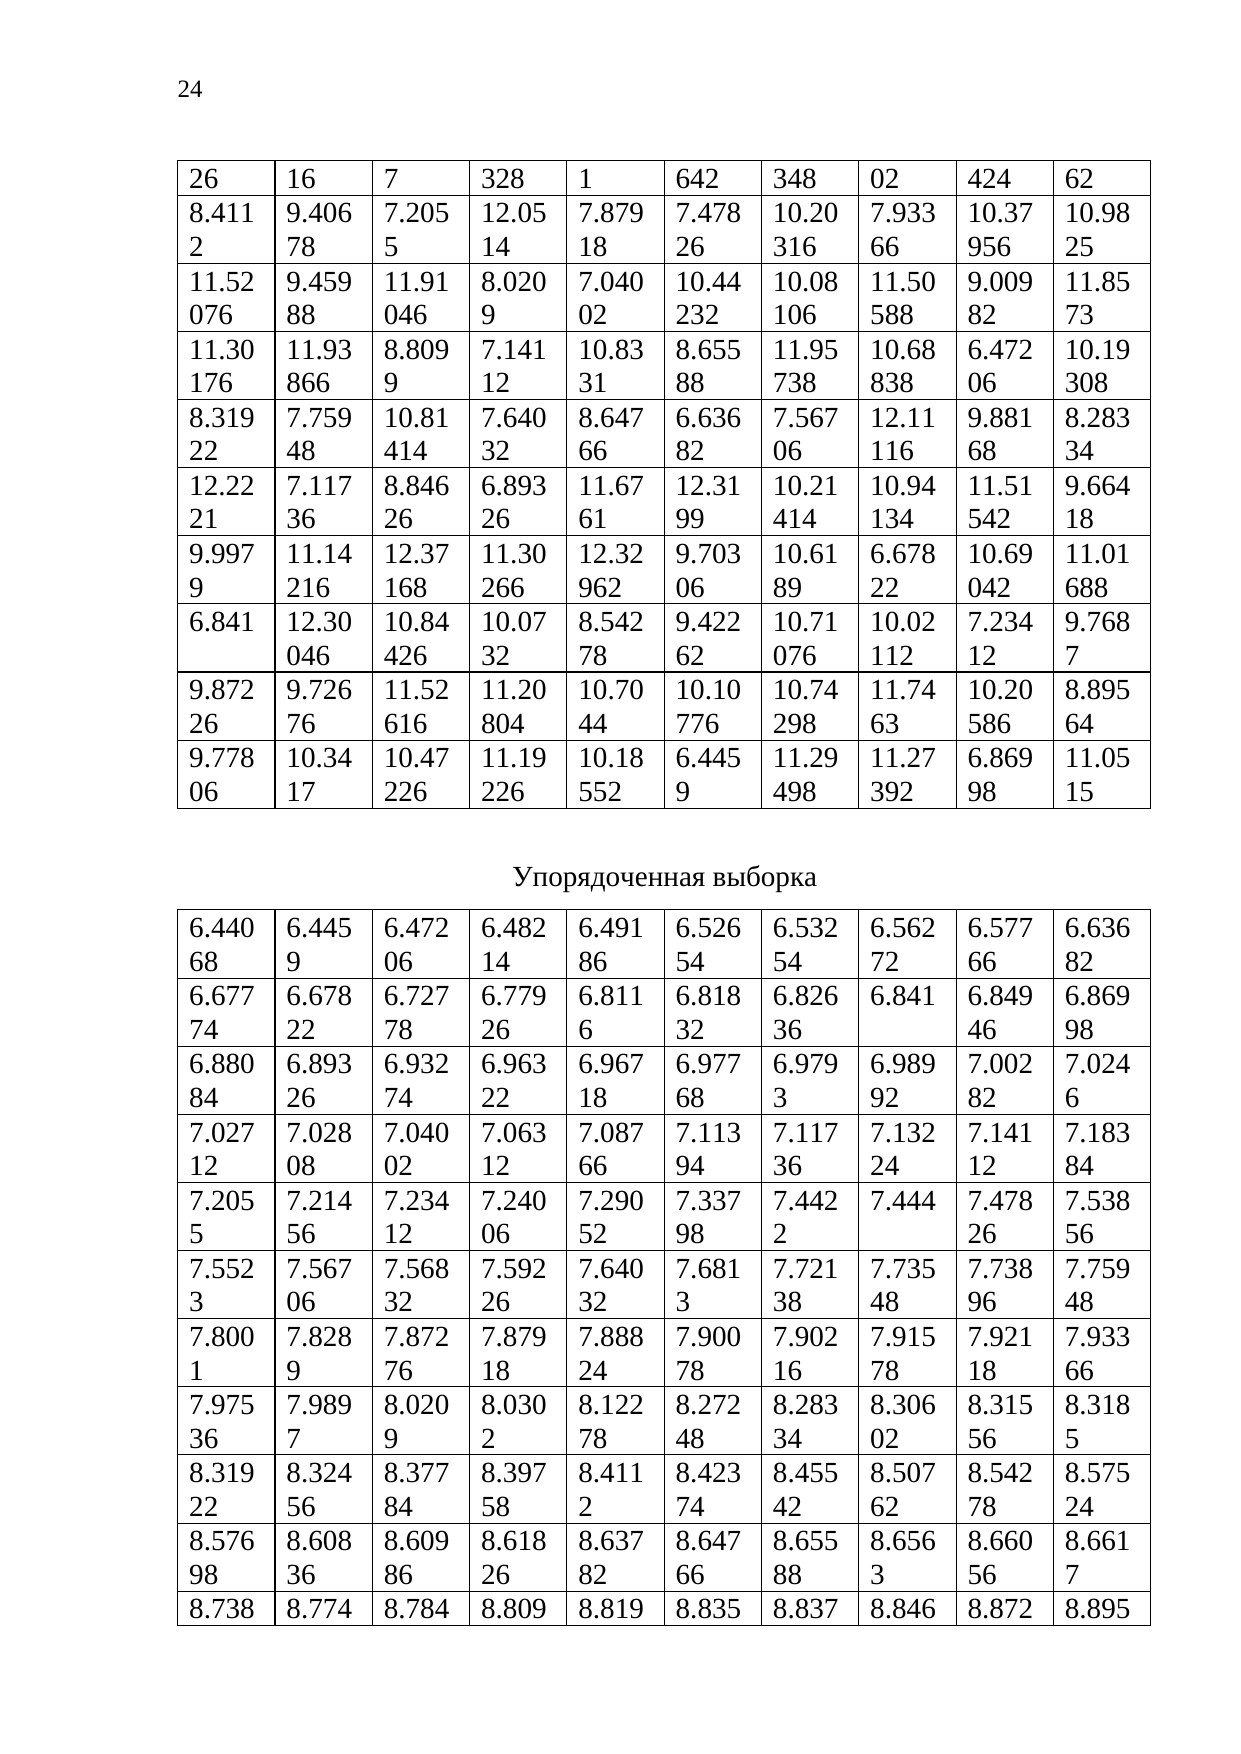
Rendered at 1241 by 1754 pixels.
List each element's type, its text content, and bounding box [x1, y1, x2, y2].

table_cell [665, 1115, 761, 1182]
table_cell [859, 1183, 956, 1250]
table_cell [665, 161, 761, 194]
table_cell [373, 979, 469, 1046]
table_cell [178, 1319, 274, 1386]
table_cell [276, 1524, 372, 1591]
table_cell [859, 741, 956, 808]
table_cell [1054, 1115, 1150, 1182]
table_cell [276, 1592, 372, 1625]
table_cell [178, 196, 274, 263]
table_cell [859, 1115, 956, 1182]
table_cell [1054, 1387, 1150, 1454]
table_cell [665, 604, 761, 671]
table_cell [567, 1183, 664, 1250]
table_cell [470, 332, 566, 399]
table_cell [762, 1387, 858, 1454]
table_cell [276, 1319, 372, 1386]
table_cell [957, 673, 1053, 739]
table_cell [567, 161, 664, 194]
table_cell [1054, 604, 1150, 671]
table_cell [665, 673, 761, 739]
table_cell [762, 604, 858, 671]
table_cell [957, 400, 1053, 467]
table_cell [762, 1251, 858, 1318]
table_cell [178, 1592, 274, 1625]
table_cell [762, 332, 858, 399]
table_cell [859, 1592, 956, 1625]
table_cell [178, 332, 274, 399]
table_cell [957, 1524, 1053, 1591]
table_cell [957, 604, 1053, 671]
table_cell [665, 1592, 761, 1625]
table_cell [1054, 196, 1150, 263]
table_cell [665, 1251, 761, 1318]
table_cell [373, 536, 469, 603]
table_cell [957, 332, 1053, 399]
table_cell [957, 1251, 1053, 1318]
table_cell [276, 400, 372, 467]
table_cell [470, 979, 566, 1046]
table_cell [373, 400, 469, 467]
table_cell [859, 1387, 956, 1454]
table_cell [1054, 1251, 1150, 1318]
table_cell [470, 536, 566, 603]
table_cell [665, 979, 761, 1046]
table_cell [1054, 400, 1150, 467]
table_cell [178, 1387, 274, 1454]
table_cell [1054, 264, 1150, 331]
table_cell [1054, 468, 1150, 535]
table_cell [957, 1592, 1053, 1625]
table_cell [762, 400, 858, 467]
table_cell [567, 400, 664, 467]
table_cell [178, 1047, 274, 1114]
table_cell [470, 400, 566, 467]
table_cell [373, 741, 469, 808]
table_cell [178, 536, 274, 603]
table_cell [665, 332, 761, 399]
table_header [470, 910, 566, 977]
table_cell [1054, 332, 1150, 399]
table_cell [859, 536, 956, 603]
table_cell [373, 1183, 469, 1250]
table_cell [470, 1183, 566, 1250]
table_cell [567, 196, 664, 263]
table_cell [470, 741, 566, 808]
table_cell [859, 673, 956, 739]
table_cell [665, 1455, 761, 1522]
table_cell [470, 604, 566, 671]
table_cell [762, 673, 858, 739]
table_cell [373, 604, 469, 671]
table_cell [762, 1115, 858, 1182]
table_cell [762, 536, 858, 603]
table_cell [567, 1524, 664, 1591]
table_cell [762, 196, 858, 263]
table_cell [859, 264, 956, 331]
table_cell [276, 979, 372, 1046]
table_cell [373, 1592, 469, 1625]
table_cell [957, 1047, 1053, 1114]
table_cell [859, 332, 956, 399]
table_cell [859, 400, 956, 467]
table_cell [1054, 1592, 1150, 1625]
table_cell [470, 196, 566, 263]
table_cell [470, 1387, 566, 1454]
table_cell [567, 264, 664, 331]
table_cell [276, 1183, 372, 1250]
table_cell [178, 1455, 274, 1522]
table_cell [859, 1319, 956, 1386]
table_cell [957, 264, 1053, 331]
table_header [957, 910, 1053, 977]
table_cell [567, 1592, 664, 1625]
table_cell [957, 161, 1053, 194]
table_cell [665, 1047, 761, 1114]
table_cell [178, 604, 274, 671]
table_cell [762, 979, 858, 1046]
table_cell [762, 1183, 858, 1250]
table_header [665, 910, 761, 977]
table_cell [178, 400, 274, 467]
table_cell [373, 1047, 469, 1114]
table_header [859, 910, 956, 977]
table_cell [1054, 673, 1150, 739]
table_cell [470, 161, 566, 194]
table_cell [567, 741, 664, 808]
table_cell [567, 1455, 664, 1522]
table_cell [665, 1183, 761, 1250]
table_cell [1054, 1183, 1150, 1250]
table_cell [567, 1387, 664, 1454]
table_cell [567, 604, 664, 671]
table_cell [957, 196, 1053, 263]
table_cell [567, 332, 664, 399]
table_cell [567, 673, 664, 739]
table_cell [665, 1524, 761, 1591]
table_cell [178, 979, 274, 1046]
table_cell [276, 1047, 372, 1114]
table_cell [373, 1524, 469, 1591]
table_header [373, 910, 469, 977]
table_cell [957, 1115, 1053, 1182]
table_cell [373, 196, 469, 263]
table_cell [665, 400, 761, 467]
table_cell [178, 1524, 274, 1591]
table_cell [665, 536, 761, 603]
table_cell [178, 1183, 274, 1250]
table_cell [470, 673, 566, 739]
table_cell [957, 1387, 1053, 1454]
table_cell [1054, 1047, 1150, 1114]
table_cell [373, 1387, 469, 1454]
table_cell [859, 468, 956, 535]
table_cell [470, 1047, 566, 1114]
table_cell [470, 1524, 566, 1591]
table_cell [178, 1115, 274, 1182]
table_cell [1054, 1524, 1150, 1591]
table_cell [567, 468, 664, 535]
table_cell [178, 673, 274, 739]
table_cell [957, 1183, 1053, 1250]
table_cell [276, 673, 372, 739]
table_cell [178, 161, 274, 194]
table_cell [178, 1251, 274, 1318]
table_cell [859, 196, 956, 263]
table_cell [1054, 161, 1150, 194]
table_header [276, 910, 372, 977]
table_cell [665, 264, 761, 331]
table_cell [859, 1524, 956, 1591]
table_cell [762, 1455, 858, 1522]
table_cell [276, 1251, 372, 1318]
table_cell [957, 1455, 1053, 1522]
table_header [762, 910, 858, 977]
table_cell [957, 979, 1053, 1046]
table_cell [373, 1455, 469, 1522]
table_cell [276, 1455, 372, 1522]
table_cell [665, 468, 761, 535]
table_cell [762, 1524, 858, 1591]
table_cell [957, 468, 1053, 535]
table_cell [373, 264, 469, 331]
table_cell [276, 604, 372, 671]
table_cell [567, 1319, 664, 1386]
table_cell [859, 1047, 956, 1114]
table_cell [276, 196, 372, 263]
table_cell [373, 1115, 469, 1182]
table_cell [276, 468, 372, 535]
text Упорядоченная выборка [177, 859, 1152, 893]
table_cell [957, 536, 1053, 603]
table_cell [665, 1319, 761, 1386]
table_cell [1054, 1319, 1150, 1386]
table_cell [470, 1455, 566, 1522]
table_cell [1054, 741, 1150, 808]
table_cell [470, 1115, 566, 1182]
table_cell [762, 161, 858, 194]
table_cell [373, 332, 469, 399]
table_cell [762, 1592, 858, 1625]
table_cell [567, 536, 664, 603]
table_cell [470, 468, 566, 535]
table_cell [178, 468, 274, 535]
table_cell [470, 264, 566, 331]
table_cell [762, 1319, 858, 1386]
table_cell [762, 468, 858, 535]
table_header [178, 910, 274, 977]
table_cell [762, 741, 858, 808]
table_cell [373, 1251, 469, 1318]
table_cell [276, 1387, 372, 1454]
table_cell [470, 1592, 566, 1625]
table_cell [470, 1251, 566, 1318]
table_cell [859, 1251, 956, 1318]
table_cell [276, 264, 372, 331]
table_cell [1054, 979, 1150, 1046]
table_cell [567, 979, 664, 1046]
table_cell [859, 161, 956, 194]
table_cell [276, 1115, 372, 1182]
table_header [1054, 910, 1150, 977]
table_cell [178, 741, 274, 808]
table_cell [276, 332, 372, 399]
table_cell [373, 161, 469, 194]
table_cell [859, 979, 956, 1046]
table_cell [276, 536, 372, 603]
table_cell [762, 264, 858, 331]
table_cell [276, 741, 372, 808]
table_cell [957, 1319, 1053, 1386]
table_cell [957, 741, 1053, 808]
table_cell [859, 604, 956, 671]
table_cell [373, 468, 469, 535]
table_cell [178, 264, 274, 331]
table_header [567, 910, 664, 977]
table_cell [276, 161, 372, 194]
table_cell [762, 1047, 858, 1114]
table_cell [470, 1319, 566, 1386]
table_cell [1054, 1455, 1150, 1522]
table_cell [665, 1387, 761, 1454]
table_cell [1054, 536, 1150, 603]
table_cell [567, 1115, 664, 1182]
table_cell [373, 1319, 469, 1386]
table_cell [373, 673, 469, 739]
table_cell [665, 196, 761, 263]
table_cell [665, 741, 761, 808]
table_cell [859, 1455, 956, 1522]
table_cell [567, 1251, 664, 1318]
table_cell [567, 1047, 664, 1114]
